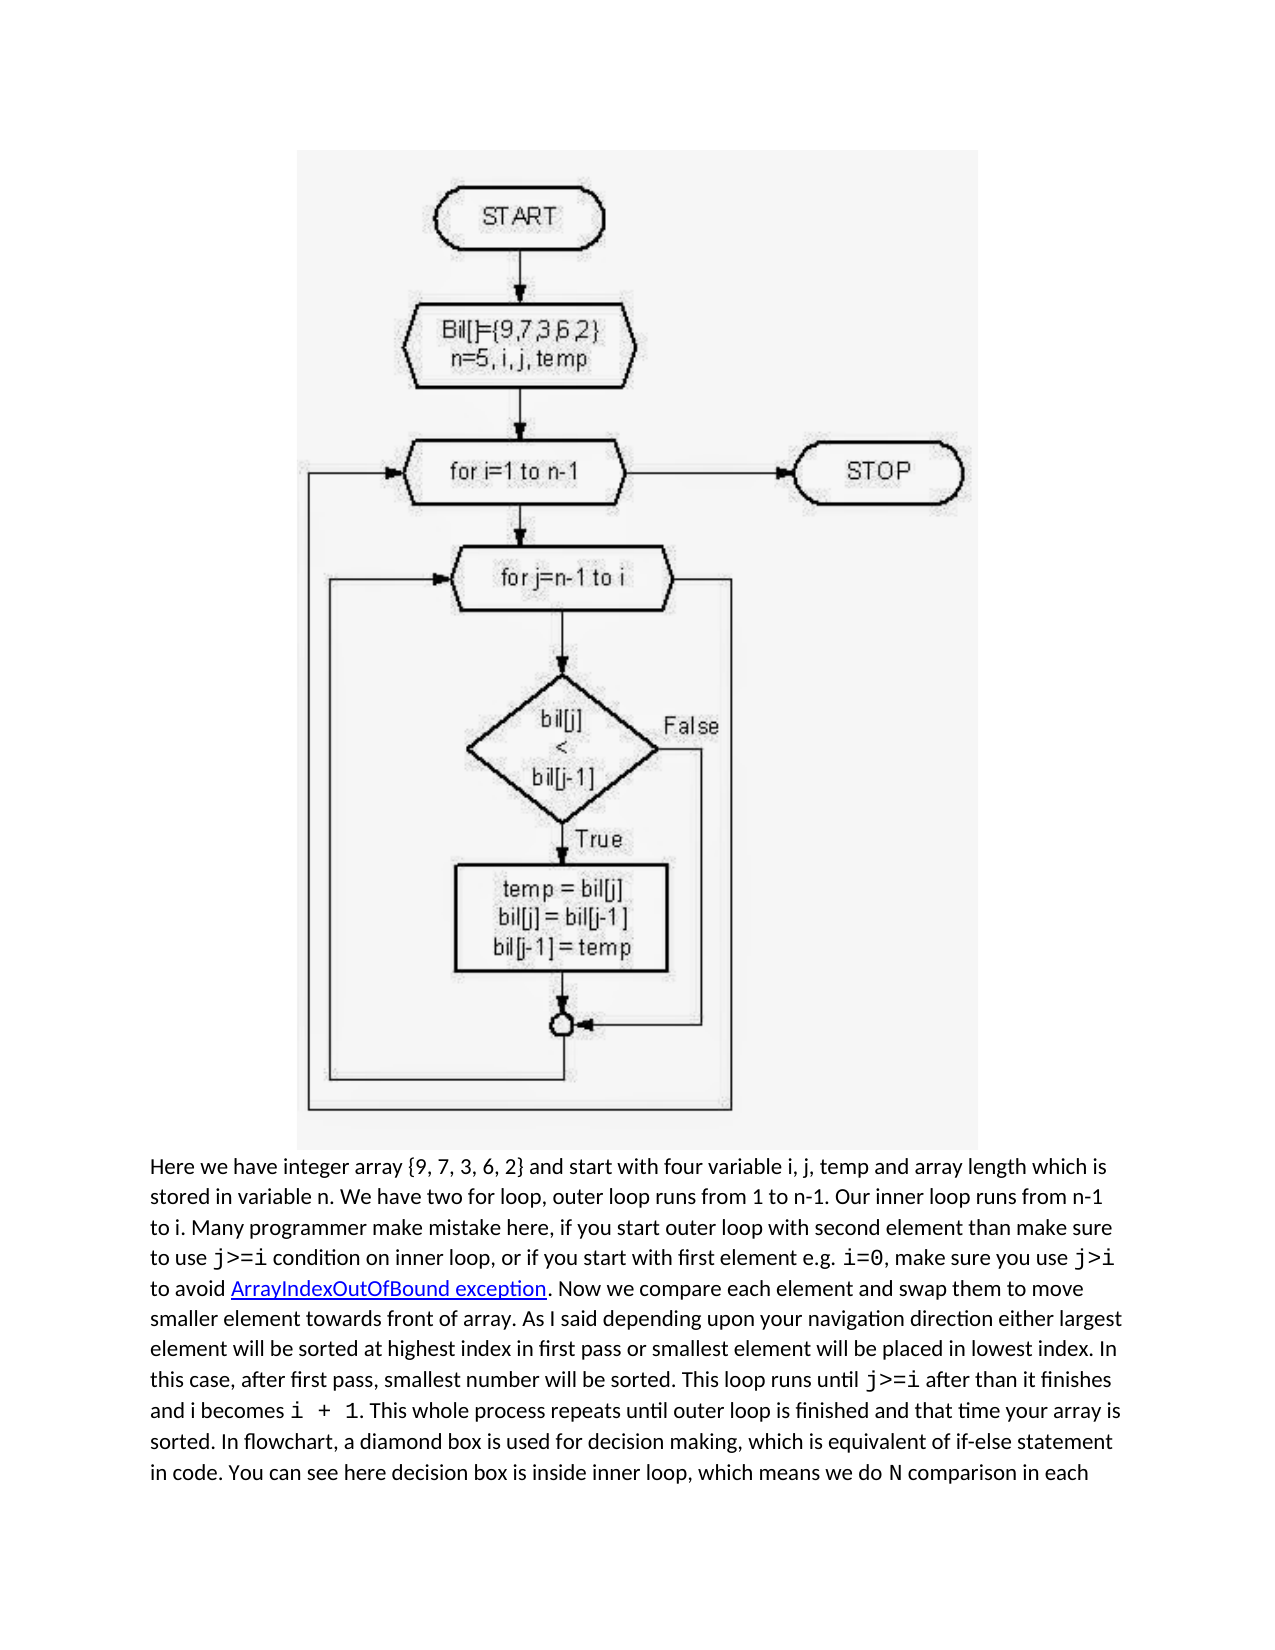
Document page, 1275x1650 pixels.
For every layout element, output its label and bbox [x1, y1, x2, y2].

text [150, 1152, 1125, 1487]
picture [296, 150, 979, 1150]
